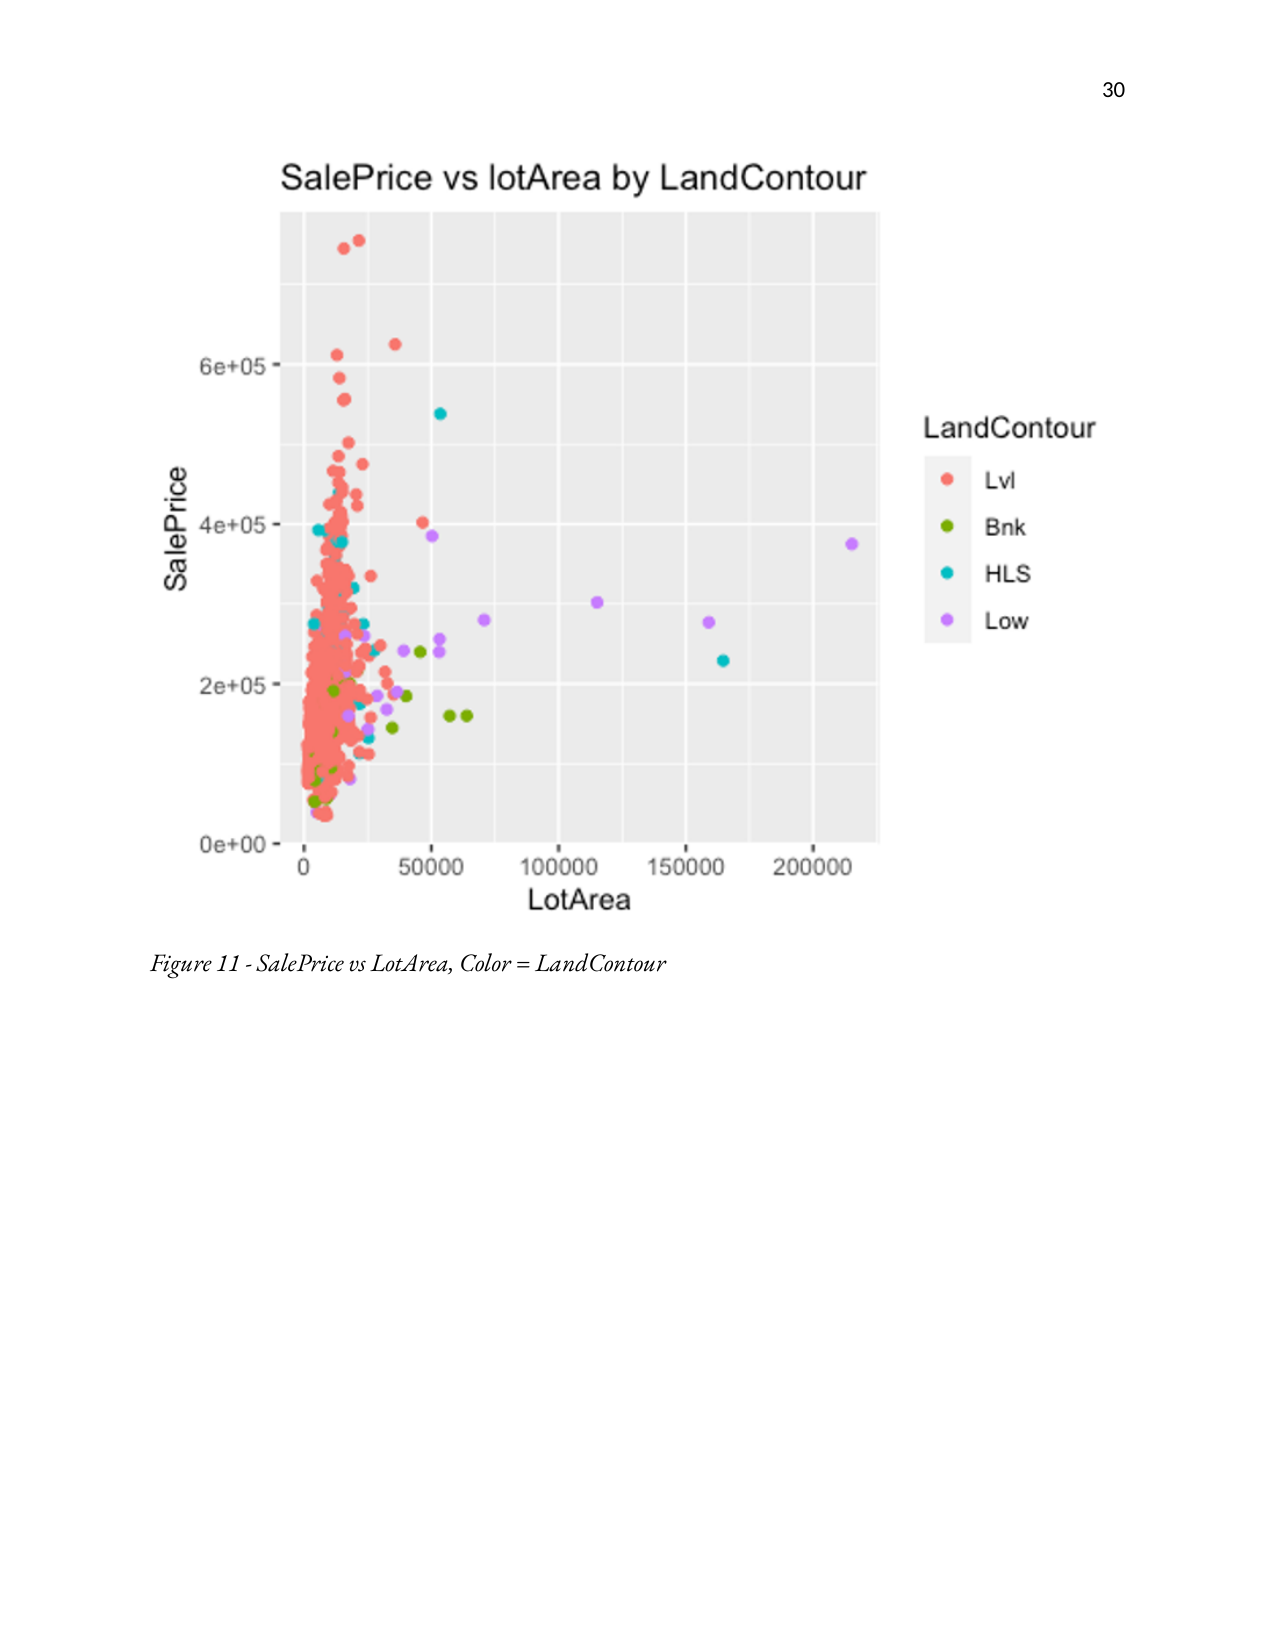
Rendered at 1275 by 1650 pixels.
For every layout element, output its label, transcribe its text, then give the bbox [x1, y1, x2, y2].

picture [150, 150, 1125, 930]
text Figure 11 - SalePrice vs LotArea, Color = LandContour [150, 946, 1125, 978]
